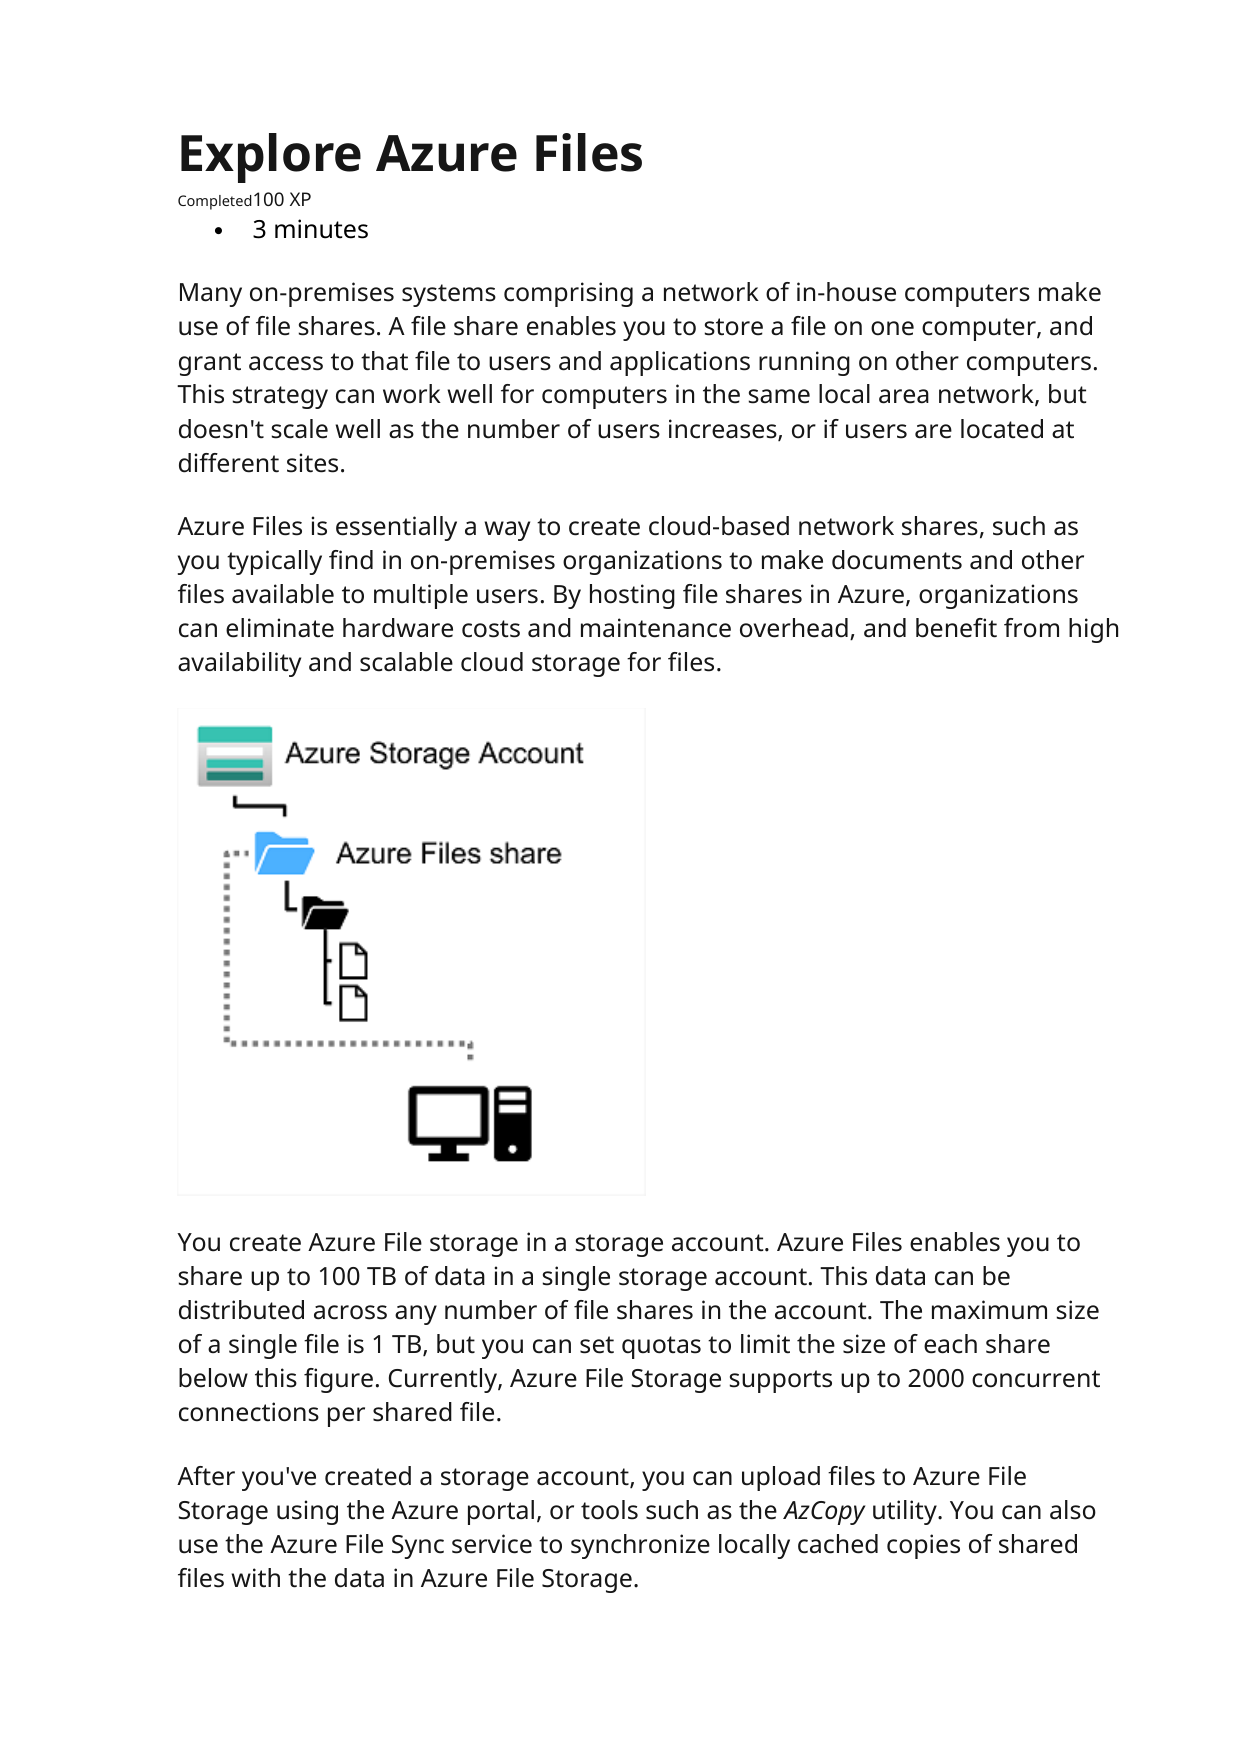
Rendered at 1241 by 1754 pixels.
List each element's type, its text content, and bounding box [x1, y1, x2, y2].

text After you've created a storage account, you can upload files to Azure File Storage using the Azure portal, or tools such as the AzCopy utility. You can also use the Azure File Sync service to synchronize locally cached copies of shared files with the data in Azure File Storage. [177, 1458, 1122, 1594]
text Completed100 XP [177, 186, 1122, 212]
text Many on-premises systems comprising a network of in-house computers make use of file shares. A file share enables you to store a file on one computer, and grant access to that file to users and applications running on other computers. This strategy can work well for computers in the same local area network, but doesn't scale well as the number of users increases, or if users are located at different sites. [177, 275, 1122, 479]
text Explore Azure Files [177, 118, 1122, 186]
text Azure Files is essentially a way to create cloud-based network shares, such as you typically find in on-premises organizations to make documents and other files available to multiple users. By hosting file shares in Azure, organizations can eliminate hardware costs and maintenance overhead, and benefit from high availability and scalable cloud storage for files. [177, 508, 1122, 679]
picture [177, 708, 646, 1196]
list 3 minutes [215, 212, 1122, 246]
text You create Azure File storage in a storage account. Azure Files enables you to share up to 100 TB of data in a single storage account. This data can be distributed across any number of file shares in the account. The maximum size of a single file is 1 TB, but you can set quotas to limit the size of each share below this figure. Currently, Azure File Storage supports up to 2000 concurrent connections per shared file. [177, 1225, 1122, 1429]
